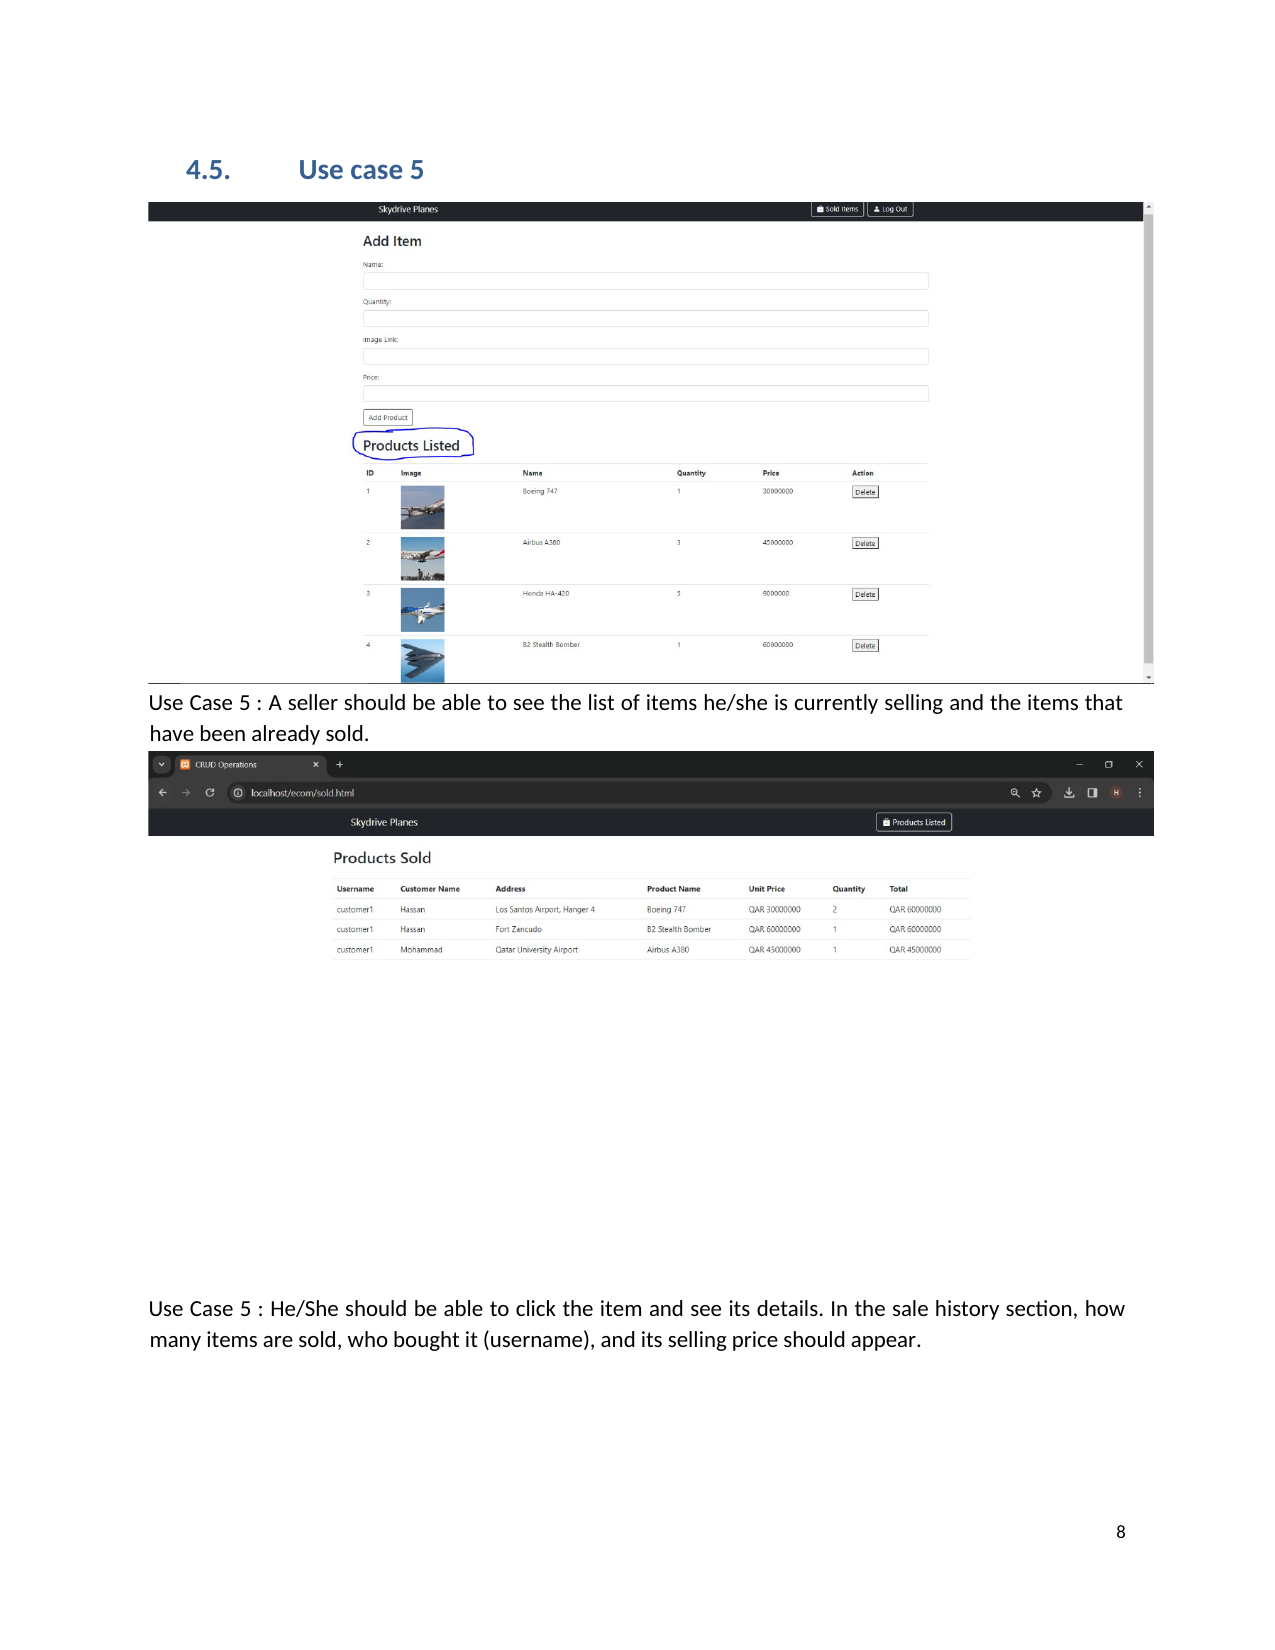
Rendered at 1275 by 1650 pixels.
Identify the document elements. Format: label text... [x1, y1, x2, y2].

text Use Case 5 : A seller should be able to see the list of items he/she is currently selling and the items that have been already sold. [148, 688, 1127, 747]
picture [148, 202, 1154, 684]
picture [148, 751, 1154, 1290]
subtitle Use case 5 [186, 151, 1154, 187]
text Use Case 5 : He/She should be able to click the item and see its details. In the sale history section, how many items are sold, who bought it (username), and its selling price should appear. [148, 1294, 1127, 1353]
